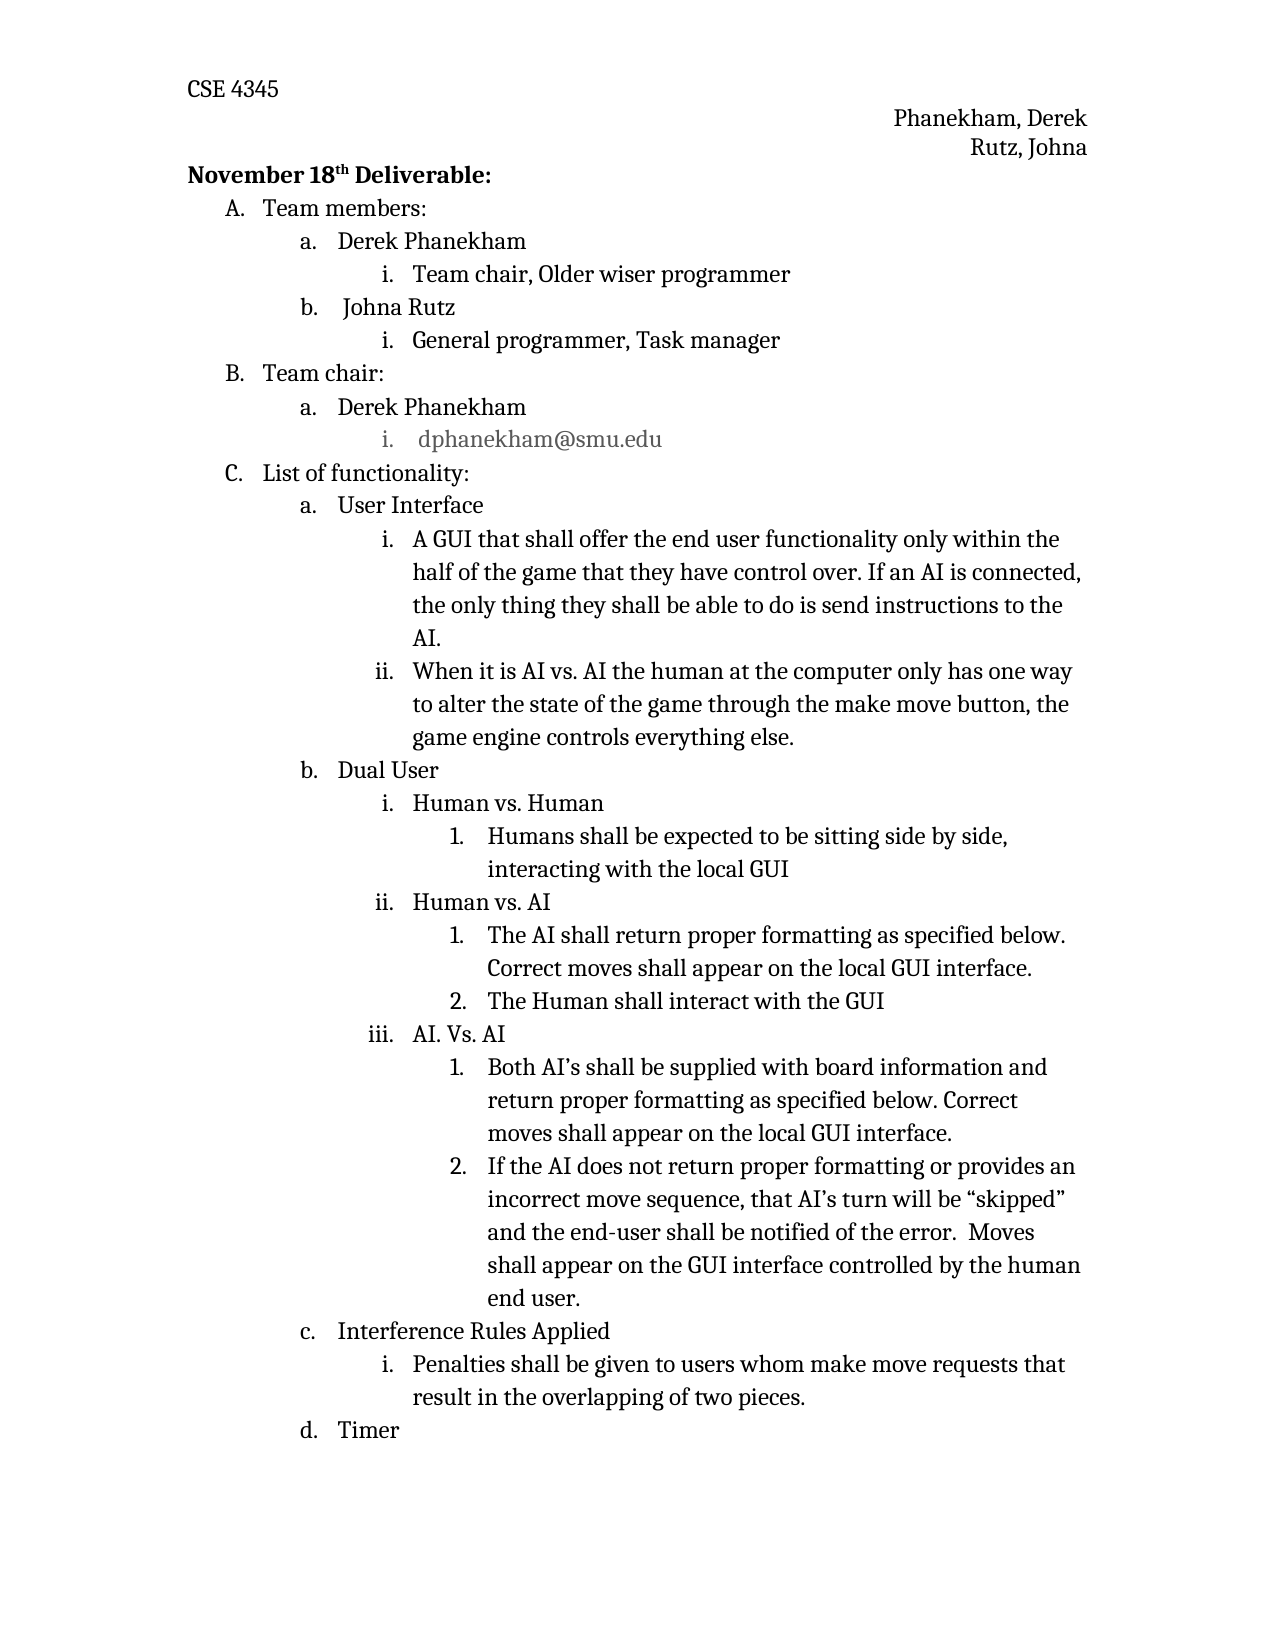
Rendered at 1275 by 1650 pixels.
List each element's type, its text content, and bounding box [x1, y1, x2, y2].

list When it is AI vs. AI the human at the computer only has one way to alter the state of the game through the make move button, the game engine controls everything else. [394, 657, 1087, 751]
list Penalties shall be given to users whom make move requests that result in the overlapping of two pieces. [394, 1350, 1087, 1412]
list Humans shall be expected to be sitting side by side, interacting with the local GUI [450, 822, 1087, 883]
list Derek Phanekham [300, 392, 1087, 421]
list If the AI does not return proper formatting or provides an incorrect move sequence, that AI’s turn will be “skipped” and the end-user shall be notified of the error. Moves shall appear on the GUI interface controlled by the human end user. [450, 1152, 1087, 1313]
list The Human shall interact with the GUI [450, 987, 1087, 1016]
list Johna Rutz [300, 293, 1087, 322]
list A GUI that shall offer the end user functionality only within the half of the game that they have control over. If an AI is connected, the only thing they shall be able to do is send instructions to the AI. [394, 524, 1087, 652]
list AI. Vs. AI [394, 1020, 1087, 1048]
list Dual User [300, 756, 1087, 784]
list Both AI’s shall be supplied with board information and return proper formatting as specified below. Correct moves shall appear on the local GUI interface. [450, 1053, 1087, 1148]
list The AI shall return proper formatting as specified below. Correct moves shall appear on the local GUI interface. [450, 921, 1087, 982]
text November 18th Deliverable: [187, 161, 1087, 190]
list Human vs. AI [394, 888, 1087, 916]
list Team chair: [225, 359, 1087, 388]
list List of functionality: [225, 458, 1087, 487]
list User Interface [300, 491, 1087, 520]
list Team chair, Older wiser programmer [394, 260, 1087, 289]
list General programmer, Task manager [394, 326, 1087, 355]
list Derek Phanekham [300, 227, 1087, 256]
list Team members: [225, 194, 1087, 223]
list Human vs. Human [394, 789, 1087, 817]
list Interference Rules Applied [300, 1317, 1087, 1346]
list dphanekham@smu.edu [394, 425, 1087, 454]
list Timer [300, 1416, 1087, 1445]
